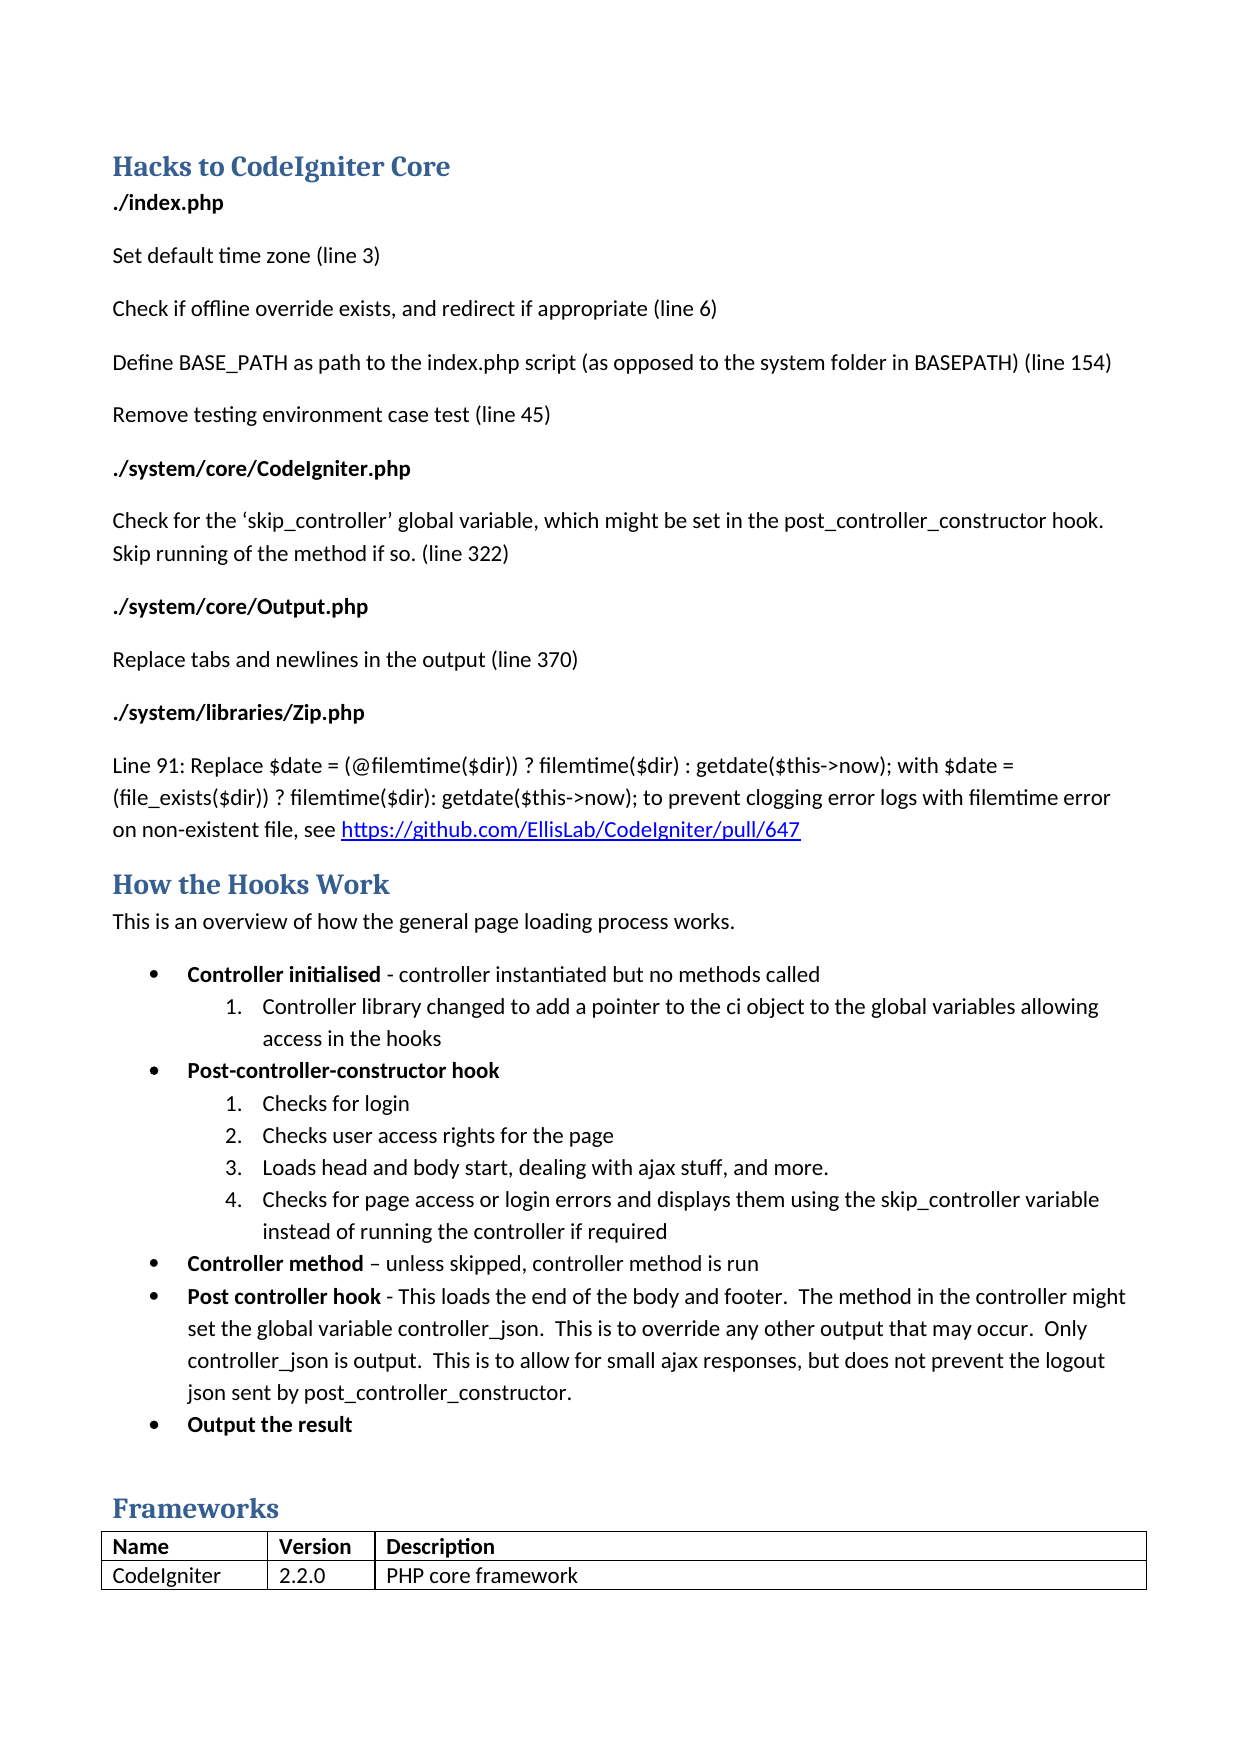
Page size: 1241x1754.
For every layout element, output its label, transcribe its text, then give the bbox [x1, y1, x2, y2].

list Post controller hook - This loads the end of the body and footer. The method in the controller might set the global variable controller_json. This is to override any other output that may occur. Only controller_json is output. This is to allow for small ajax responses, but does not prevent the logout json sent by post_controller_constructor. [150, 1282, 1128, 1406]
subtitle How the Hooks Work [112, 868, 1128, 902]
list Controller library changed to add a pointer to the ci object to the global variables allowing access in the hooks [225, 992, 1128, 1052]
table_cell PHP core framework [376, 1561, 1146, 1589]
subtitle Frameworks [112, 1493, 1128, 1526]
text Line 91: Replace $date = (@filemtime($dir)) ? filemtime($dir) : getdate($this->now); with $date = (file_exists($dir)) ? filemtime($dir): getdate($this->now); to prevent clogging error logs with filemtime error on non-existent file, see https://github.com/EllisLab/CodeIgniter/pull/647 [112, 751, 1128, 843]
text Check if offline override exists, and redirect if appropriate (line 6) [112, 294, 1128, 323]
text Check for the ‘skip_controller’ global variable, which might be set in the post_controller_constructor hook. Skip running of the method if so. (line 322) [112, 507, 1128, 567]
table_cell CodeIgniter [102, 1561, 267, 1589]
text Remove testing environment case test (line 45) [112, 401, 1128, 429]
list Output the result [150, 1411, 1128, 1438]
text ./system/core/Output.php [112, 592, 1128, 620]
list Controller method – unless skipped, controller method is run [150, 1249, 1128, 1278]
text Define BASE_PATH as path to the index.php script (as opposed to the system folder in BASEPATH) (line 154) [112, 348, 1128, 376]
table_cell 2.2.0 [268, 1561, 374, 1589]
list Post-controller-constructor hook [150, 1056, 1128, 1084]
text ./system/libraries/Zip.php [112, 698, 1128, 726]
list Checks for login [225, 1089, 1128, 1117]
list Loads head and body start, dealing with ajax stuff, and more. [225, 1153, 1128, 1181]
table_header Version [268, 1532, 374, 1560]
text ./system/core/CodeIgniter.php [112, 454, 1128, 482]
list Checks user access rights for the page [225, 1121, 1128, 1149]
subtitle Hacks to CodeIgniter Core [112, 150, 1128, 183]
list Controller initialised - controller instantiated but no methods called [150, 960, 1128, 988]
text ./index.php [112, 188, 1128, 217]
text This is an overview of how the general page loading process works. [112, 907, 1128, 935]
text Replace tabs and newlines in the output (line 370) [112, 645, 1128, 673]
table_header Description [376, 1532, 1146, 1560]
list Checks for page access or login errors and displays them using the skip_controller variable instead of running the controller if required [225, 1185, 1128, 1245]
text Set default time zone (line 3) [112, 242, 1128, 269]
table_header Name [102, 1532, 267, 1560]
